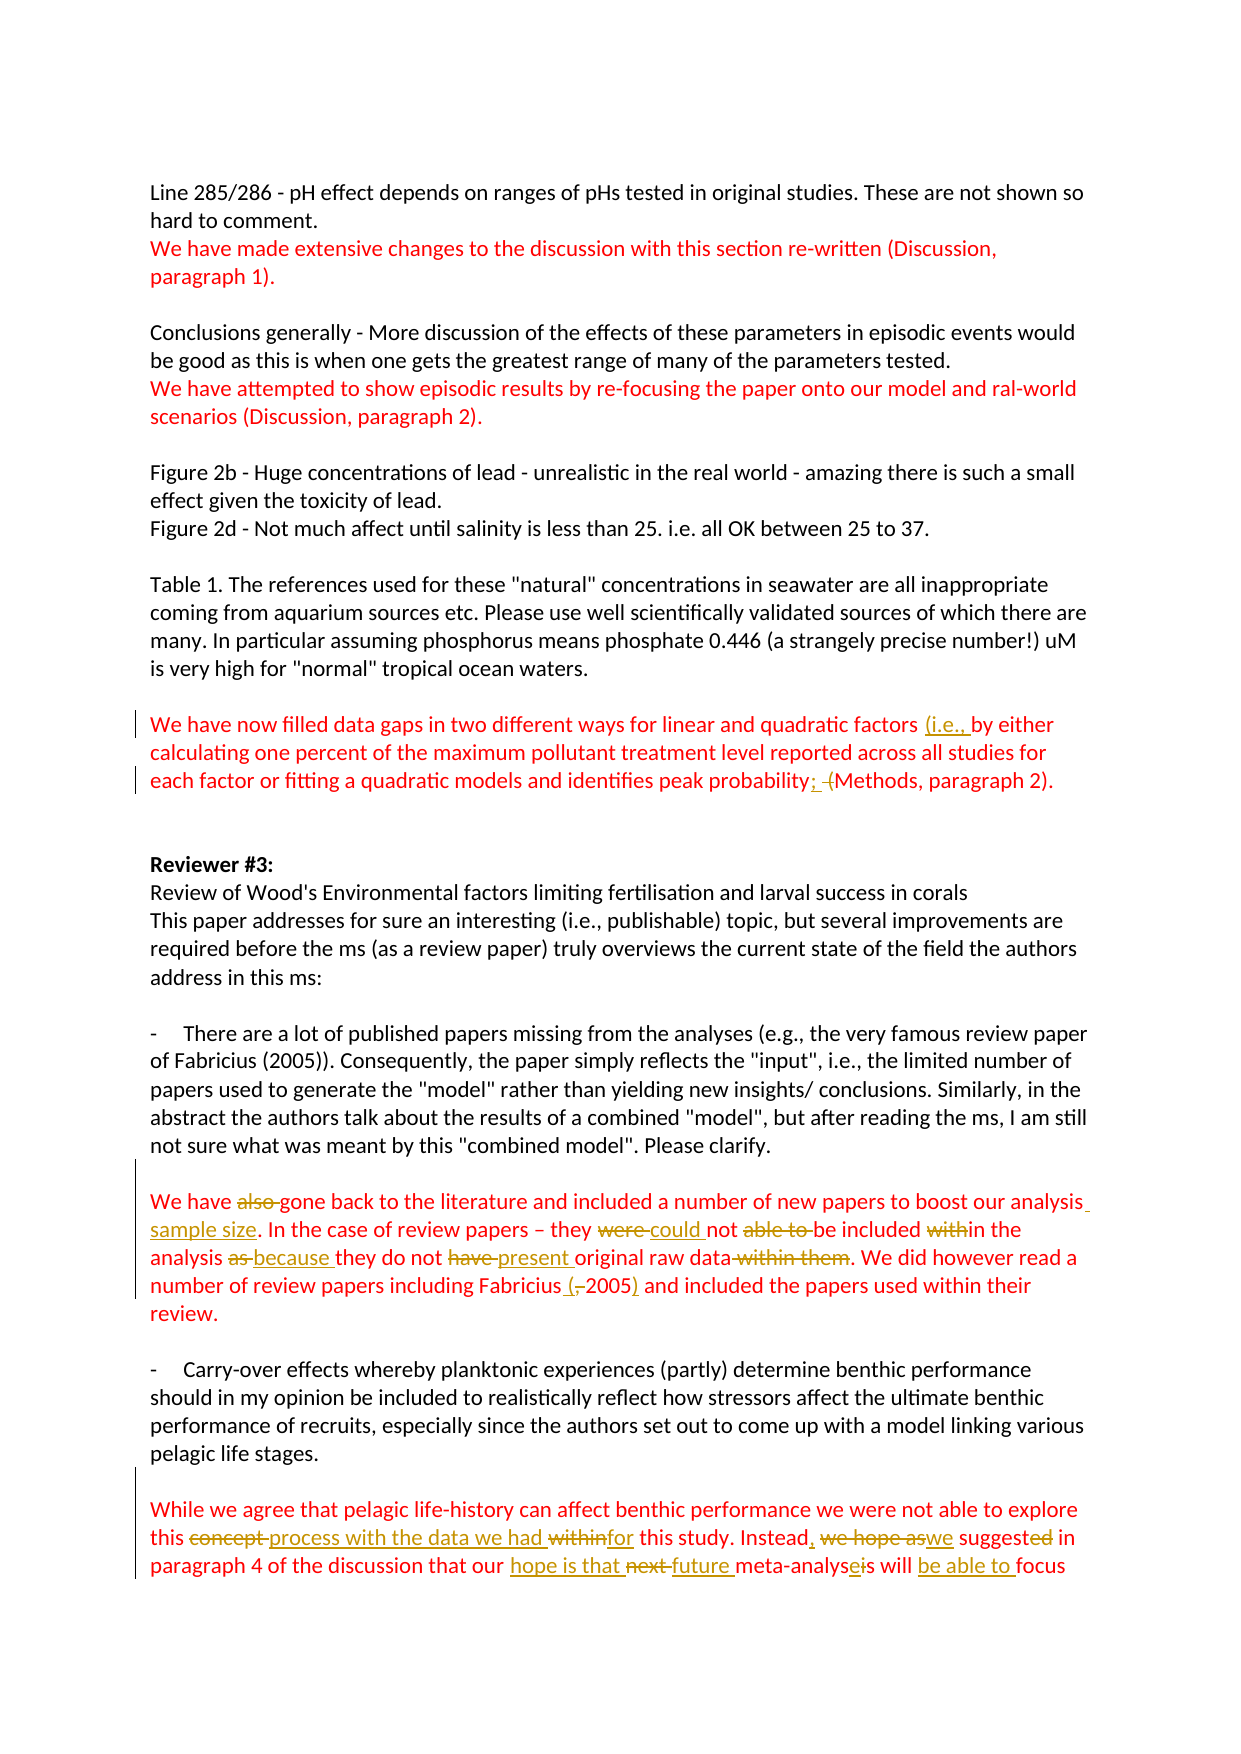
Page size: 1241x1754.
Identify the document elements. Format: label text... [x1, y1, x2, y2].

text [150, 1495, 1090, 1579]
text Conclusions generally - More discussion of the effects of these parameters in episodic events would be good as this is when one gets the greatest range of many of the parameters tested. [150, 318, 1090, 374]
text Figure 2b - Huge concentrations of lead - unrealistic in the real world - amazing there is such a small effect given the toxicity of lead. Figure 2d - Not much affect until salinity is less than 25. i.e. all OK between 25 to 37. [150, 430, 1090, 570]
text We have now filled data gaps in two different ways for linear and quadratic factors by either calculating one percent of the maximum pollutant treatment level reported across all studies for each factor or fitting a quadratic models and identifies peak probabilityMethods, paragraph 2). [150, 710, 1090, 794]
text Reviewer #3: [150, 822, 1090, 878]
text We have gone back to the literature and included a number of new papers to boost our analysis. In the case of review papers – they not be included in the analysis they do not original raw data. We did however read a number of review papers including Fabricius2005 and included the papers used within their review. [150, 1187, 1090, 1327]
text We have attempted to show episodic results by re-focusing the paper onto our model and ral-world scenarios (Discussion, paragraph 2). [150, 374, 1090, 430]
text Review of Wood's Environmental factors limiting fertilisation and larval success in corals This paper addresses for sure an interesting (i.e., publishable) topic, but several improvements are required before the ms (as a review paper) truly overviews the current state of the field the authors address in this ms: - There are a lot of published papers missing from the analyses (e.g., the very famous review paper of Fabricius (2005)). Consequently, the paper simply reflects the "input", i.e., the limited number of papers used to generate the "model" rather than yielding new insights/ conclusions. Similarly, in the abstract the authors talk about the results of a combined "model", but after reading the ms, I am still not sure what was meant by this "combined model". Please clarify. [150, 878, 1090, 1159]
text Table 1. The references used for these "natural" concentrations in seawater are all inappropriate coming from aquarium sources etc. Please use well scientifically validated sources of which there are many. In particular assuming phosphorus means phosphate 0.446 (a strangely precise number!) uM is very high for "normal" tropical ocean waters. [150, 570, 1090, 682]
text Line 285/286 - pH effect depends on ranges of pHs tested in original studies. These are not shown so hard to comment. We have made extensive changes to the discussion with this section re-written (Discussion, paragraph 1). [150, 150, 1090, 290]
text - Carry-over effects whereby planktonic experiences (partly) determine benthic performance should in my opinion be included to realistically reflect how stressors affect the ultimate benthic performance of recruits, especially since the authors set out to come up with a model linking various pelagic life stages. [150, 1327, 1090, 1467]
